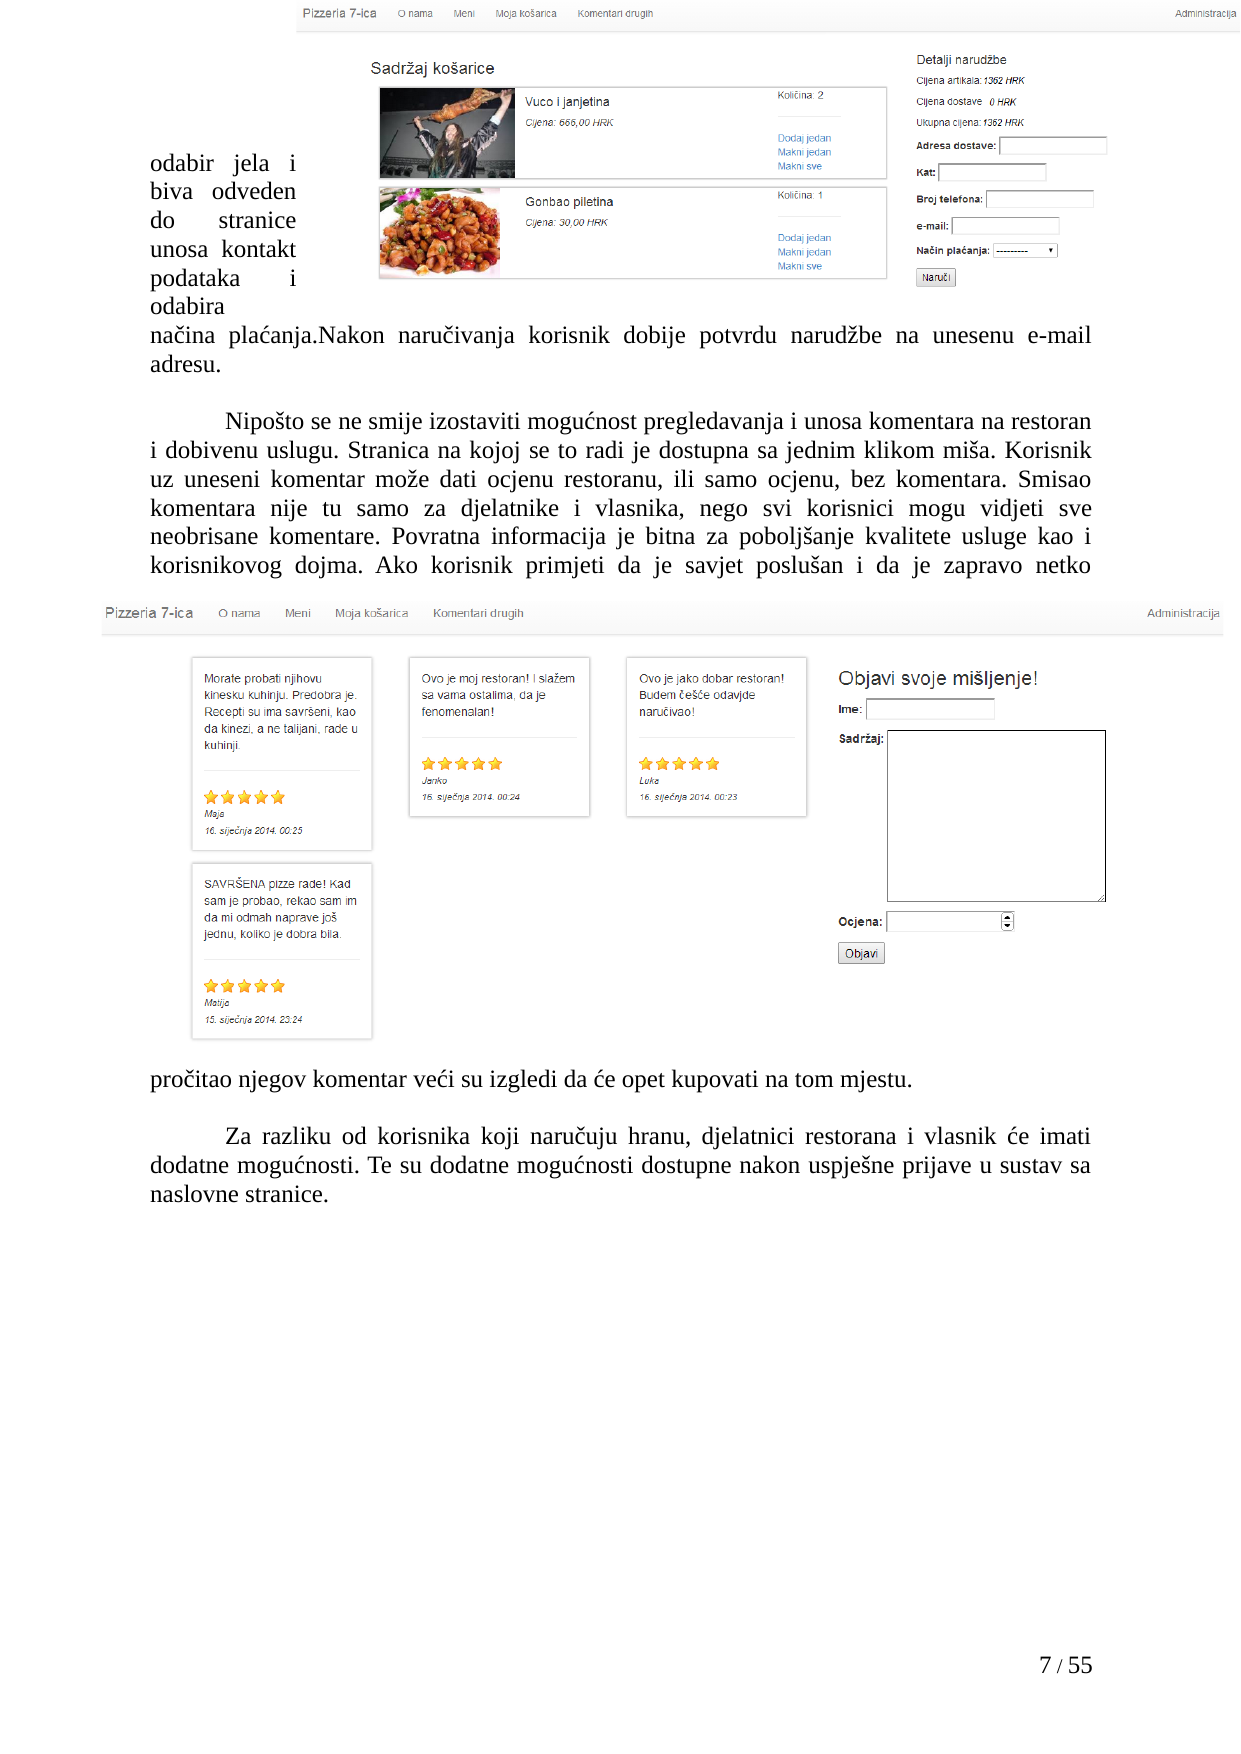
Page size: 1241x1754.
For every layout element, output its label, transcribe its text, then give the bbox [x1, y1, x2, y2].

text Nipošto se ne smije izostaviti mogućnost pregledavanja i unosa komentara na restoran i dobivenu uslugu. Stranica na kojoj se to radi je dostupna sa jednim klikom miša. Korisnik uz uneseni komentar može dati ocjenu restoranu, ili samo ocjenu, bez komentara. Smisao komentara nije tu samo za djelatnike i vlasnika, nego svi korisnici mogu vidjeti sve neobrisane komentare. Povratna informacija je bitna za poboljšanje kvalitete usluge kao i korisnikovog dojma. Ako korisnik primjeti da je savjet poslušan i da je zapravo netko pročitao njegov komentar veći su izgledi da će opet kupovati na tom mjestu. [150, 406, 1093, 601]
text Za razliku od korisnika koji naručuju hranu, djelatnici restorana i vlasnik će imati dodatne mogućnosti. Te su dodatne mogućnosti dostupne nakon uspješne prijave u sustav sa naslovne stranice. [150, 1121, 1093, 1208]
picture [296, 0, 1241, 305]
picture [101, 601, 1224, 1064]
